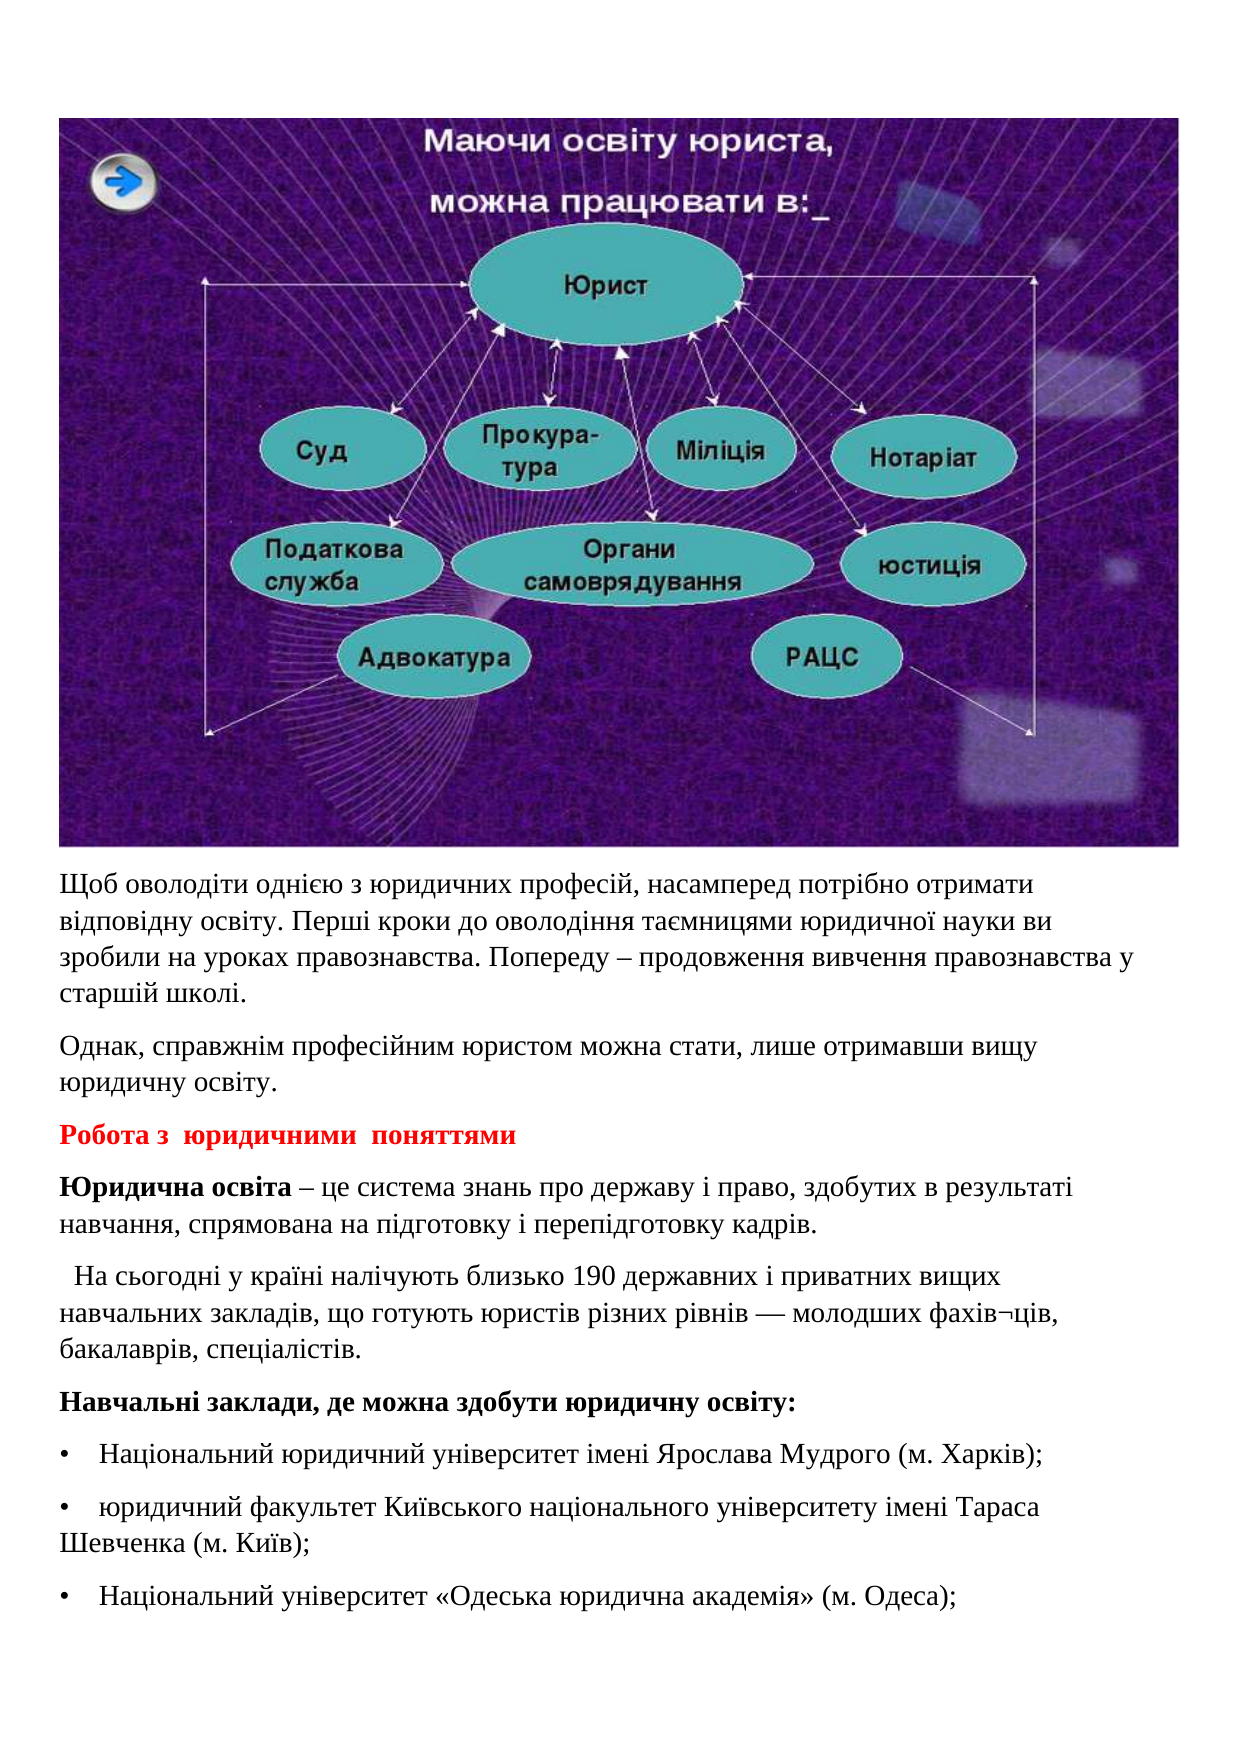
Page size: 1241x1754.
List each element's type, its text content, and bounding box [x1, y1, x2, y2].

text • юридичний факультет Київського національного університету імені Тараса Шевченка (м. Київ); [59, 1489, 1152, 1559]
text На сьогодні у країні налічують близько 190 державних і приватних вищих навчальних закладів, що готують юристів різних рівнів — молодших фахів¬ців, бакалаврів, спеціалістів. [59, 1258, 1152, 1364]
text • Національний університет «Одеська юридична академія» (м. Одеса); [59, 1578, 1152, 1612]
text Робота з юридичними поняттями [59, 1117, 1152, 1150]
text Щоб оволодіти однією з юридичних професій, насамперед потрібно отримати відповідну освіту. Перші кроки до оволодіння таємницями юридичної науки ви зробили на уроках правознавства. Попереду – продовження вивчення правознавства у старшій школі. [59, 867, 1152, 1008]
text Однак, справжнім професійним юристом можна стати, лише отримавши вищу юридичну освіту. [59, 1028, 1152, 1097]
text • Національний юридичний університет імені Ярослава Мудрого (м. Харків); [59, 1436, 1152, 1470]
text Юридична освіта – це система знань про державу і право, здобутих в результаті навчання, спрямована на підготовку і перепідготовку кадрів. [59, 1169, 1152, 1239]
text Навчальні заклади, де можна здобути юридичну освіту: [59, 1384, 1152, 1417]
picture [59, 118, 1180, 848]
